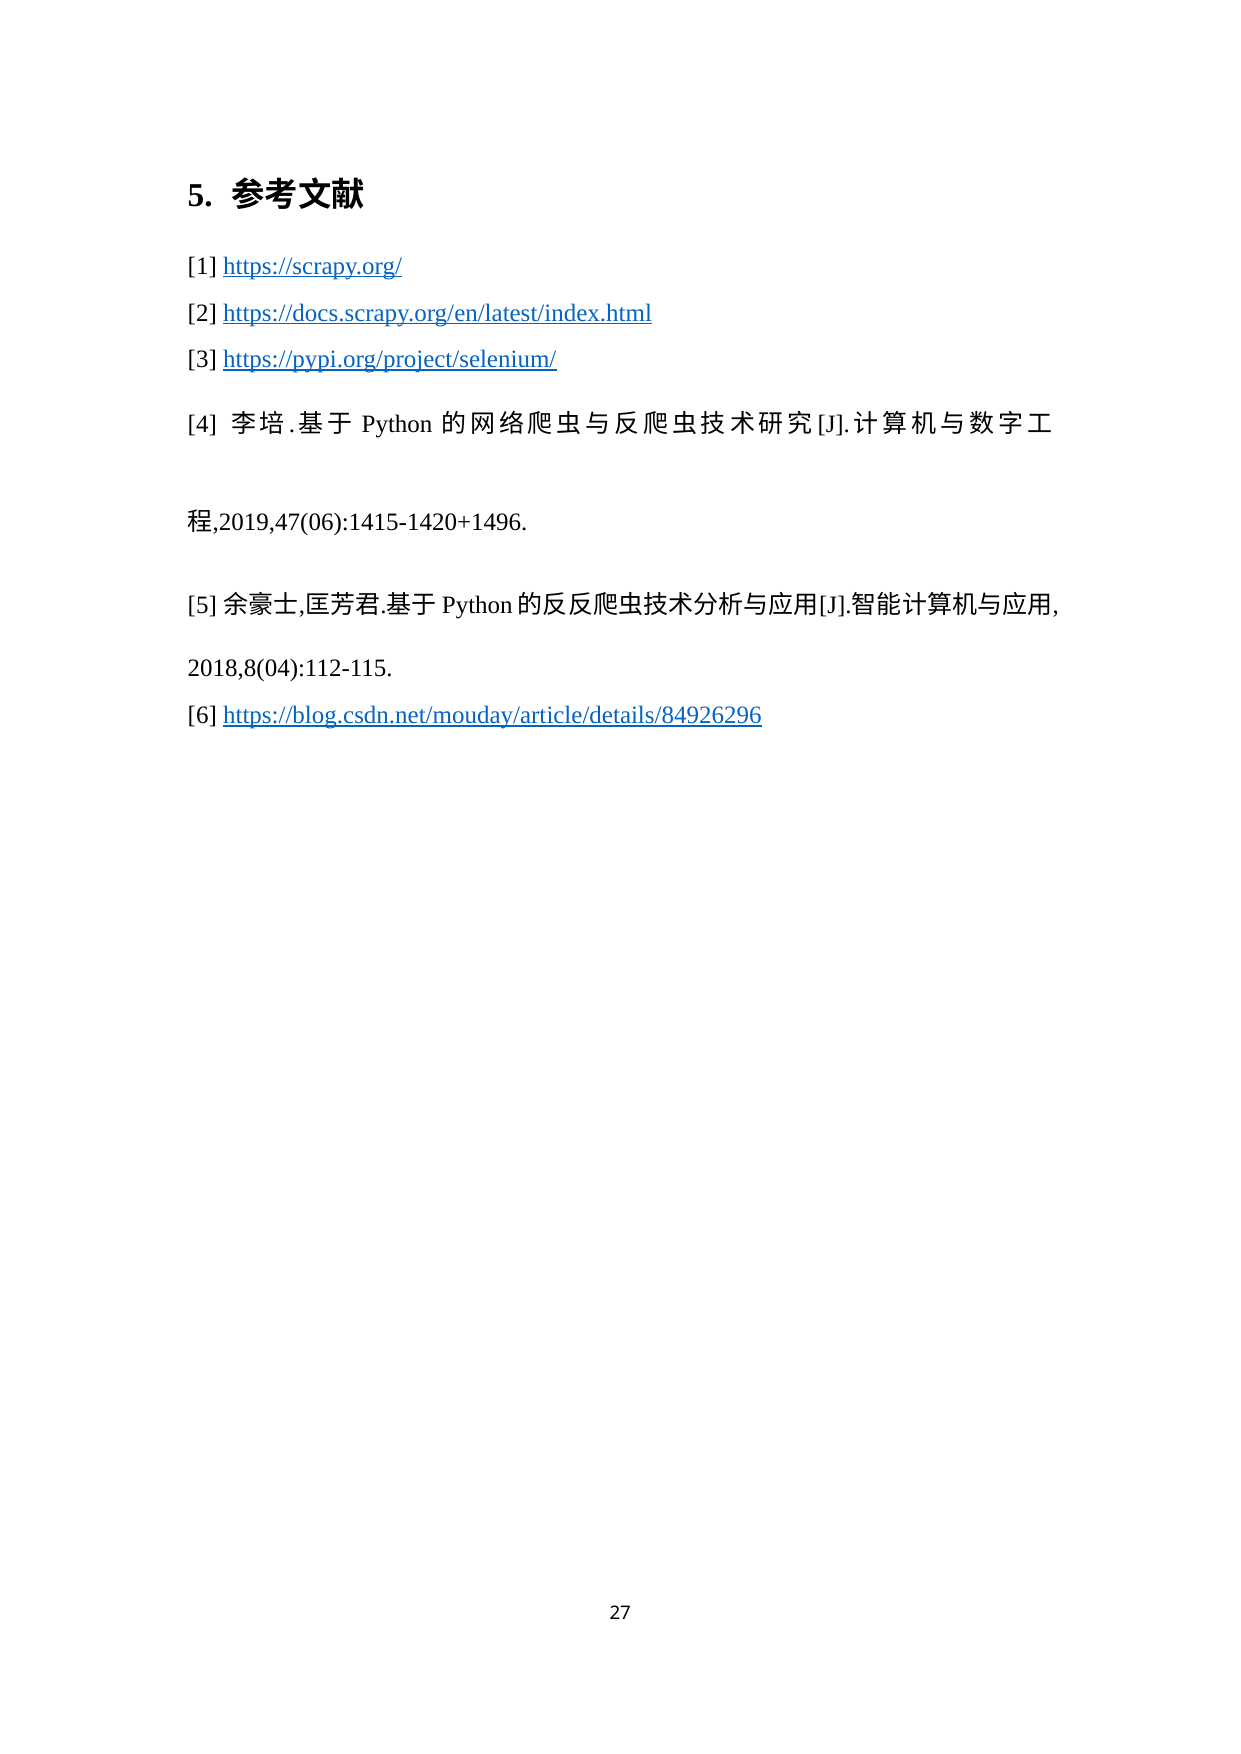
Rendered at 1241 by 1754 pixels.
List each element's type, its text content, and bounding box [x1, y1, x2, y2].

text [1] https://scrapy.org/ [187, 249, 1053, 281]
text [5] 余豪士,匡芳君.基于Python的反反爬虫技术分析与应用[J].智能计算机与应用,2018,8(04):112-115. [187, 570, 1053, 684]
text [6] https://blog.csdn.net/mouday/article/details/84926296 [187, 698, 1053, 731]
text [3] https://pypi.org/project/selenium/ [187, 343, 1053, 375]
text [4] 李培.基于Python的网络爬虫与反爬虫技术研究[J].计算机与数字工程,2019,47(06):1415-1420+1496. [187, 389, 1053, 552]
list 参考文献 [187, 160, 1053, 225]
text [2] https://docs.scrapy.org/en/latest/index.html [187, 296, 1053, 328]
